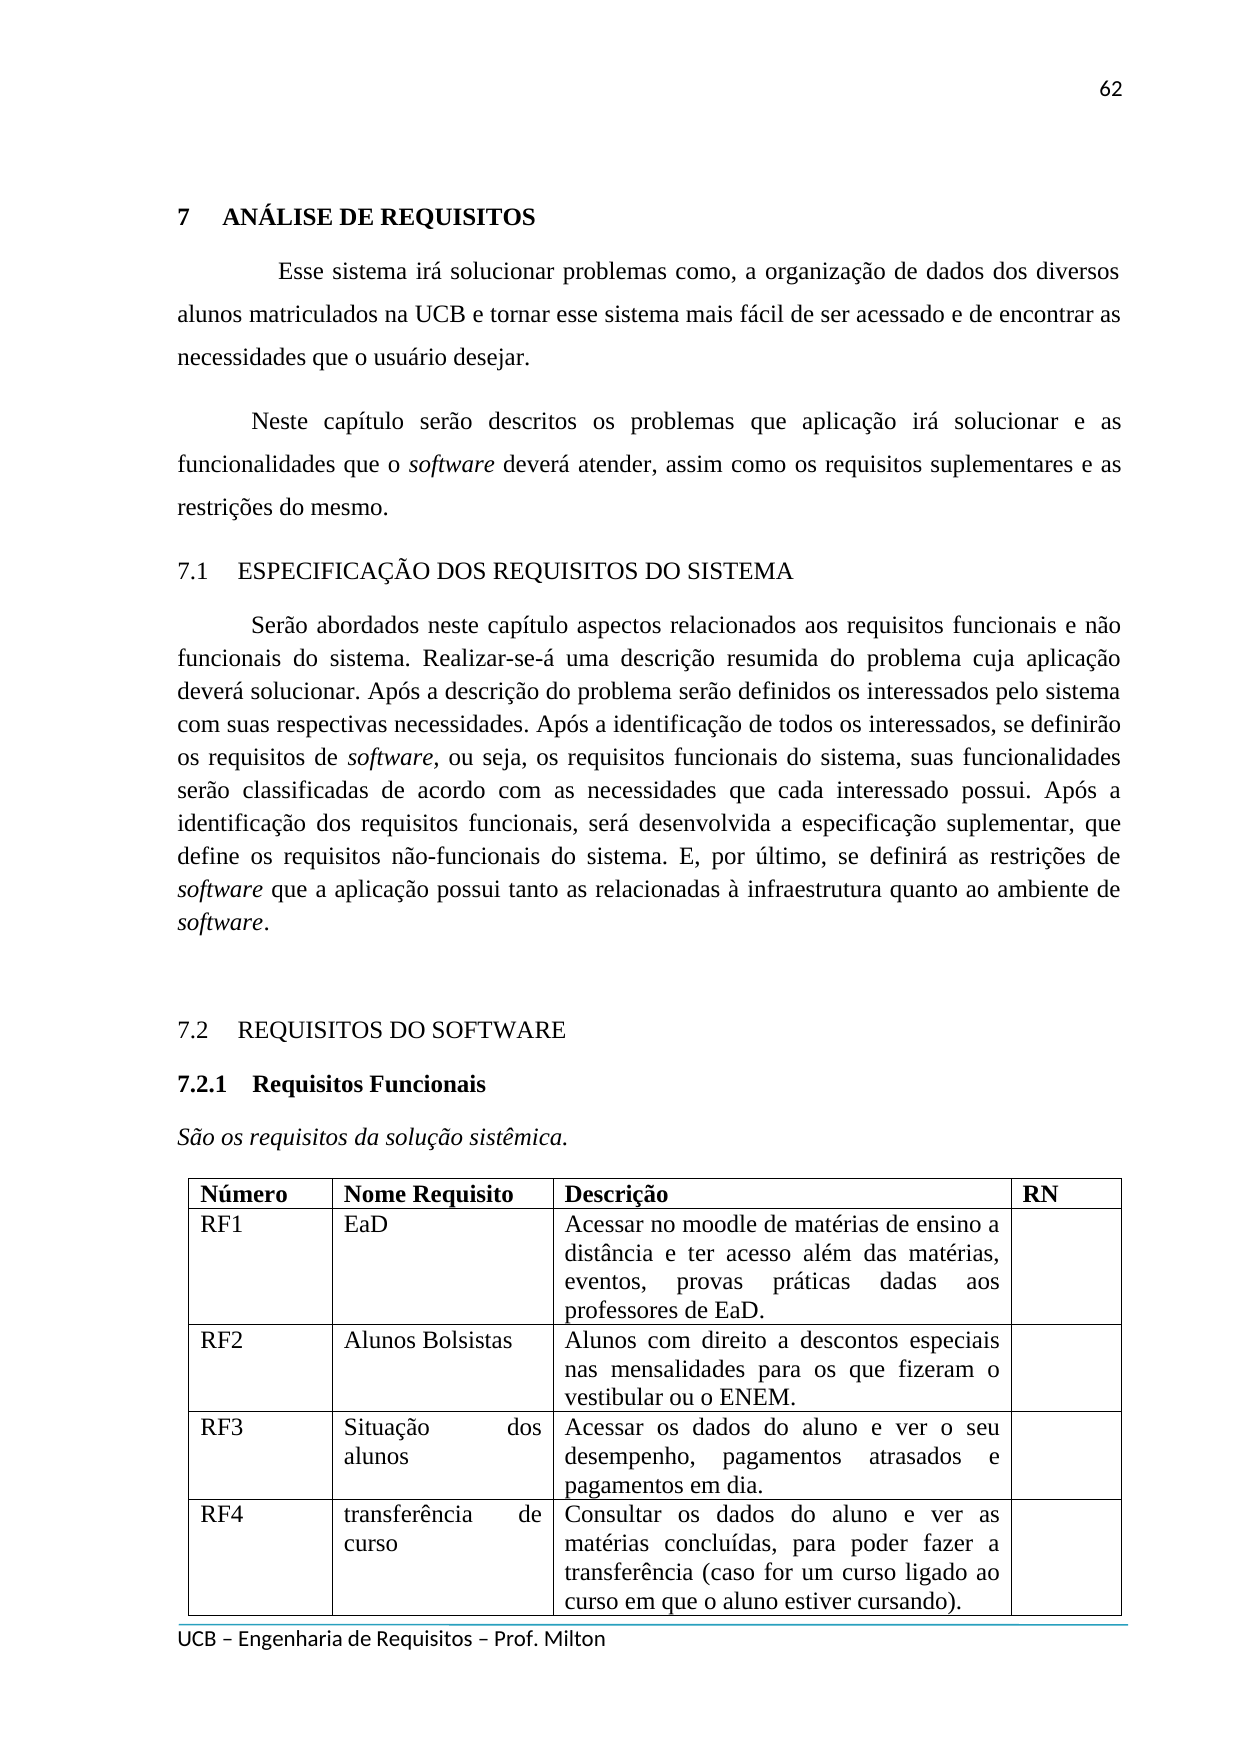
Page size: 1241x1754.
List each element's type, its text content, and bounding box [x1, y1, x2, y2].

table_cell EaD [333, 1209, 553, 1324]
table_cell Alunos com direito a descontos especiais nas mensalidades para os que fizeram o vestibular ou o ENEM. [554, 1325, 1011, 1411]
table_header Nome Requisito [333, 1179, 553, 1208]
subtitle Requisitos Funcionais [177, 1069, 1122, 1097]
table_cell Alunos Bolsistas [333, 1325, 553, 1411]
table_header Número [189, 1179, 332, 1208]
table_header RN [1012, 1179, 1121, 1208]
table_cell RF3 [189, 1412, 332, 1498]
table_cell transferência de curso [333, 1500, 553, 1614]
table_cell RF1 [189, 1209, 332, 1324]
table_cell RF2 [189, 1325, 332, 1411]
table_cell Situação dos alunos [333, 1412, 553, 1498]
table_cell RF4 [189, 1500, 332, 1614]
text Neste capítulo serão descritos os problemas que aplicação irá solucionar e as funcionalidades que o software deverá atender, assim como os requisitos suplementares e as restrições do mesmo. [177, 406, 1122, 521]
subtitle REQUISITOS DO SOFTWARE [177, 1015, 1122, 1044]
subtitle ANÁLISE DE REQUISITOS [177, 202, 1122, 231]
table_cell [1012, 1325, 1121, 1411]
table_header Descrição [554, 1179, 1011, 1208]
text São os requisitos da solução sistêmica. [177, 1122, 1122, 1151]
table_cell Acessar os dados do aluno e ver o seu desempenho, pagamentos atrasados e pagamentos em dia. [554, 1412, 1011, 1498]
table_cell [1012, 1412, 1121, 1498]
table_cell [1012, 1500, 1121, 1614]
table_cell [1012, 1209, 1121, 1324]
subtitle ESPECIFICAÇÃO DOS REQUISITOS DO SISTEMA [177, 556, 1122, 585]
text Esse sistema irá solucionar problemas como, a organização de dados dos diversos alunos matriculados na UCB e tornar esse sistema mais fácil de ser acessado e de encontrar as necessidades que o usuário desejar. [177, 256, 1122, 371]
table_cell Acessar no moodle de matérias de ensino a distância e ter acesso além das matérias, eventos, provas práticas dadas aos professores de EaD. [554, 1209, 1011, 1324]
text Serão abordados neste capítulo aspectos relacionados aos requisitos funcionais e não funcionais do sistema. Realizar-se-á uma descrição resumida do problema cuja aplicação deverá solucionar. Após a descrição do problema serão definidos os interessados pelo sistema com suas respectivas necessidades. Após a identificação de todos os interessados, se definirão os requisitos de software, ou seja, os requisitos funcionais do sistema, suas funcionalidades serão classificadas de acordo com as necessidades que cada interessado possui. Após a identificação dos requisitos funcionais, será desenvolvida a especificação suplementar, que define os requisitos não-funcionais do sistema. E, por último, se definirá as restrições de software que a aplicação possui tanto as relacionadas à infraestrutura quanto ao ambiente de software. [177, 610, 1122, 936]
table_cell Consultar os dados do aluno e ver as matérias concluídas, para poder fazer a transferência (caso for um curso ligado ao curso em que o aluno estiver cursando). [554, 1500, 1011, 1614]
